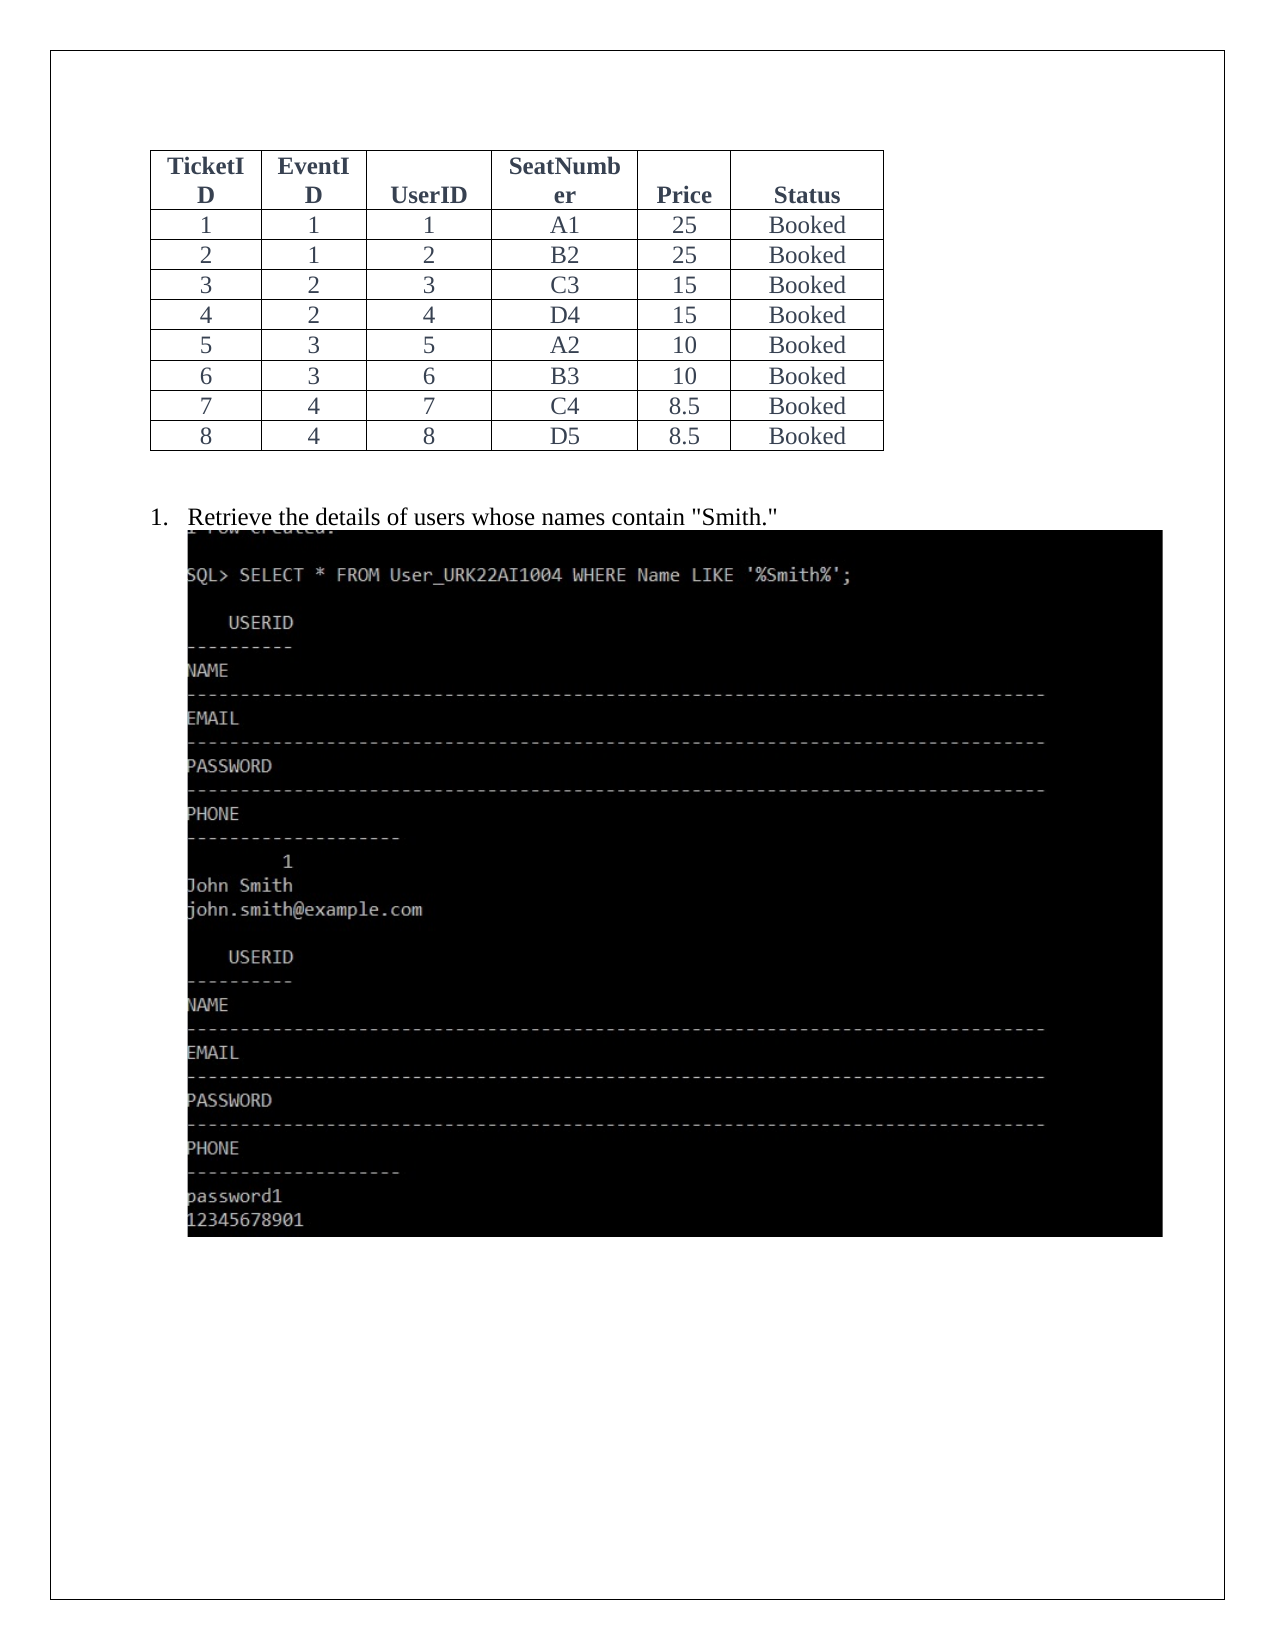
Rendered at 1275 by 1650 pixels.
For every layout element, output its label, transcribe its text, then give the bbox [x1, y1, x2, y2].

table_cell 15 [638, 270, 730, 299]
table_cell 7 [151, 391, 261, 420]
table_cell D5 [492, 421, 637, 450]
table_header TicketID [151, 151, 261, 208]
table_cell 3 [262, 361, 366, 390]
table_cell D4 [492, 300, 637, 329]
table_cell 4 [262, 391, 366, 420]
table_cell 6 [151, 361, 261, 390]
table_cell 2 [367, 240, 491, 269]
table_cell 5 [151, 330, 261, 359]
table_cell Booked [731, 270, 883, 299]
table_header UserID [367, 151, 491, 208]
table_cell 2 [262, 270, 366, 299]
table_header Price [638, 151, 730, 208]
table_cell Booked [731, 210, 883, 239]
table_cell B2 [492, 240, 637, 269]
table_cell 3 [151, 270, 261, 299]
table_cell Booked [731, 300, 883, 329]
table_cell 8 [151, 421, 261, 450]
table_cell 15 [638, 300, 730, 329]
table_cell Booked [731, 240, 883, 269]
table_cell 1 [151, 210, 261, 239]
table_cell 4 [151, 300, 261, 329]
table_cell 8 [367, 421, 491, 450]
table_cell 10 [638, 330, 730, 359]
table_cell 6 [367, 361, 491, 390]
table_cell 4 [367, 300, 491, 329]
table_cell 5 [367, 330, 491, 359]
table_cell A2 [492, 330, 637, 359]
table_cell 10 [638, 361, 730, 390]
table_cell 25 [638, 210, 730, 239]
table_header SeatNumber [492, 151, 637, 208]
table_cell 1 [262, 210, 366, 239]
table_cell B3 [492, 361, 637, 390]
table_cell 8.5 [638, 391, 730, 420]
table_cell 8.5 [638, 421, 730, 450]
table_cell 3 [262, 330, 366, 359]
table_cell 25 [638, 240, 730, 269]
table_cell C3 [492, 270, 637, 299]
picture [187, 530, 1163, 1237]
table_cell 1 [262, 240, 366, 269]
table_cell A1 [492, 210, 637, 239]
table_cell 1 [367, 210, 491, 239]
table_cell 4 [262, 421, 366, 450]
table_cell 2 [262, 300, 366, 329]
table_header EventID [262, 151, 366, 208]
table_cell Booked [731, 391, 883, 420]
table_cell 2 [151, 240, 261, 269]
table_cell C4 [492, 391, 637, 420]
table_cell Booked [731, 421, 883, 450]
table_cell Booked [731, 361, 883, 390]
list Retrieve the details of users whose names contain "Smith." [150, 502, 1125, 530]
table_header Status [731, 151, 883, 208]
table_cell Booked [731, 330, 883, 359]
table_cell 7 [367, 391, 491, 420]
table_cell 3 [367, 270, 491, 299]
